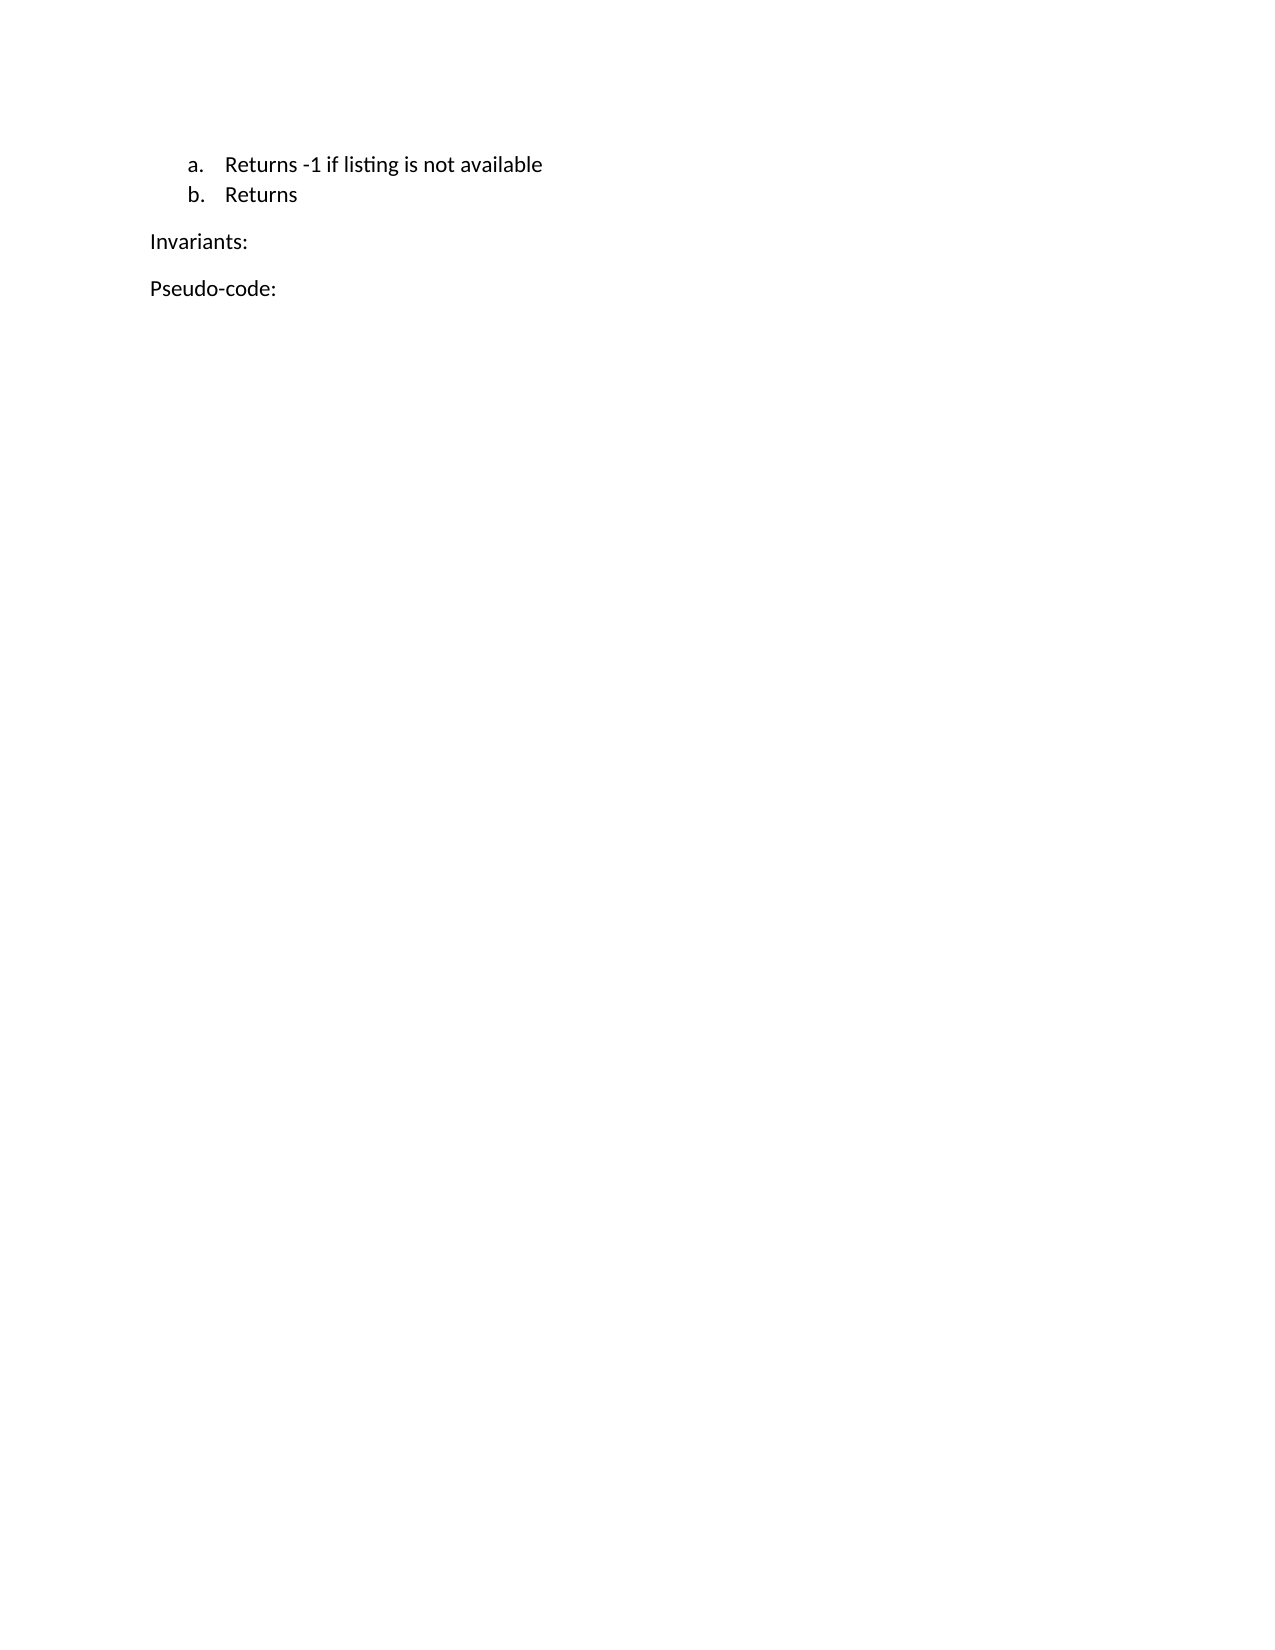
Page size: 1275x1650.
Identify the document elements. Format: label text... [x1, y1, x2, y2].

text Pseudo-code: [150, 274, 1125, 302]
list Returns [187, 180, 1125, 208]
list Returns -1 if listing is not available [187, 150, 1125, 178]
text Invariants: [150, 227, 1125, 255]
